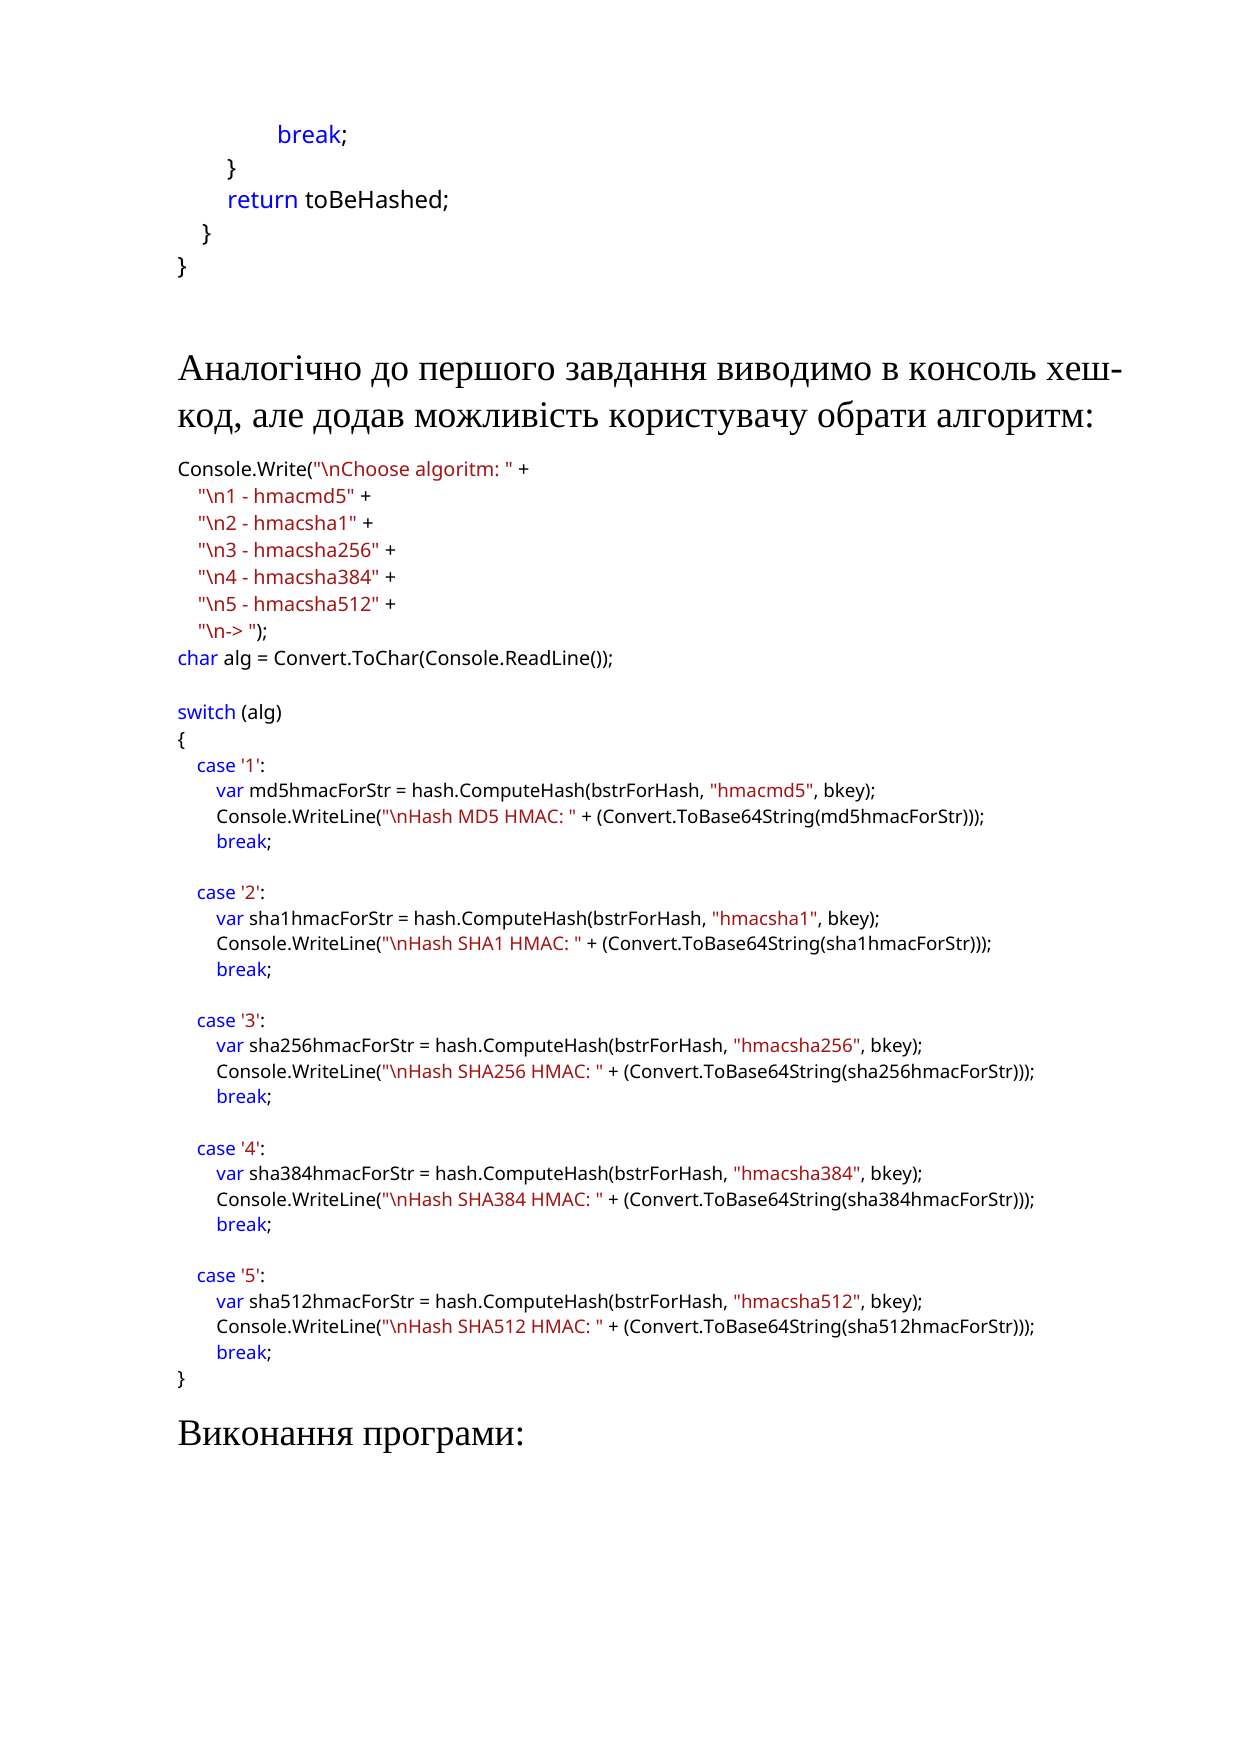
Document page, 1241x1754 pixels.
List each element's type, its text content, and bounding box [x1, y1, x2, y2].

text } [177, 248, 1152, 281]
text case '5': [177, 1262, 1152, 1288]
text { [177, 725, 1152, 752]
text case '1': [177, 752, 1152, 778]
text var sha1hmacForStr = hash.ComputeHash(bstrForHash, "hmacsha1", bkey); [177, 905, 1152, 931]
text case '3': [177, 1007, 1152, 1033]
text var md5hmacForStr = hash.ComputeHash(bstrForHash, "hmacmd5", bkey); [177, 778, 1152, 803]
text switch (alg) [177, 698, 1152, 725]
text Виконання програми: [177, 1410, 1152, 1453]
text Console.Write("\nChoose algoritm: " + [177, 455, 1152, 482]
text } [177, 151, 1152, 183]
text return toBeHashed; [177, 183, 1152, 216]
text break; [177, 1339, 1152, 1364]
text "\n-> "); [177, 617, 1152, 644]
text Аналогічно до першого завдання виводимо в консоль хеш-код, але додав можливість користувачу обрати алгоритм: [177, 346, 1152, 435]
text Console.WriteLine("\nHash SHA256 HMAC: " + (Convert.ToBase64String(sha256hmacForStr))); [177, 1058, 1152, 1084]
text Console.WriteLine("\nHash SHA512 HMAC: " + (Convert.ToBase64String(sha512hmacForStr))); [177, 1313, 1152, 1339]
text var sha384hmacForStr = hash.ComputeHash(bstrForHash, "hmacsha384", bkey); [177, 1160, 1152, 1186]
text "\n1 - hmacmd5" + [177, 482, 1152, 509]
text } [177, 216, 1152, 248]
text var sha512hmacForStr = hash.ComputeHash(bstrForHash, "hmacsha512", bkey); [177, 1288, 1152, 1313]
text Console.WriteLine("\nHash SHA1 HMAC: " + (Convert.ToBase64String(sha1hmacForStr))); [177, 931, 1152, 956]
text Console.WriteLine("\nHash MD5 HMAC: " + (Convert.ToBase64String(md5hmacForStr))); [177, 803, 1152, 829]
text "\n3 - hmacsha256" + [177, 536, 1152, 563]
text break; [177, 1211, 1152, 1237]
text break; [177, 829, 1152, 854]
text } [177, 1364, 1152, 1392]
text case '4': [177, 1135, 1152, 1160]
text Console.WriteLine("\nHash SHA384 HMAC: " + (Convert.ToBase64String(sha384hmacForStr))); [177, 1186, 1152, 1211]
text break; [177, 1084, 1152, 1109]
text "\n4 - hmacsha384" + [177, 563, 1152, 590]
text "\n5 - hmacsha512" + [177, 590, 1152, 617]
text break; [177, 118, 1152, 151]
text char alg = Convert.ToChar(Console.ReadLine()); [177, 644, 1152, 671]
text var sha256hmacForStr = hash.ComputeHash(bstrForHash, "hmacsha256", bkey); [177, 1033, 1152, 1058]
text break; [177, 956, 1152, 982]
text case '2': [177, 880, 1152, 905]
text "\n2 - hmacsha1" + [177, 509, 1152, 536]
